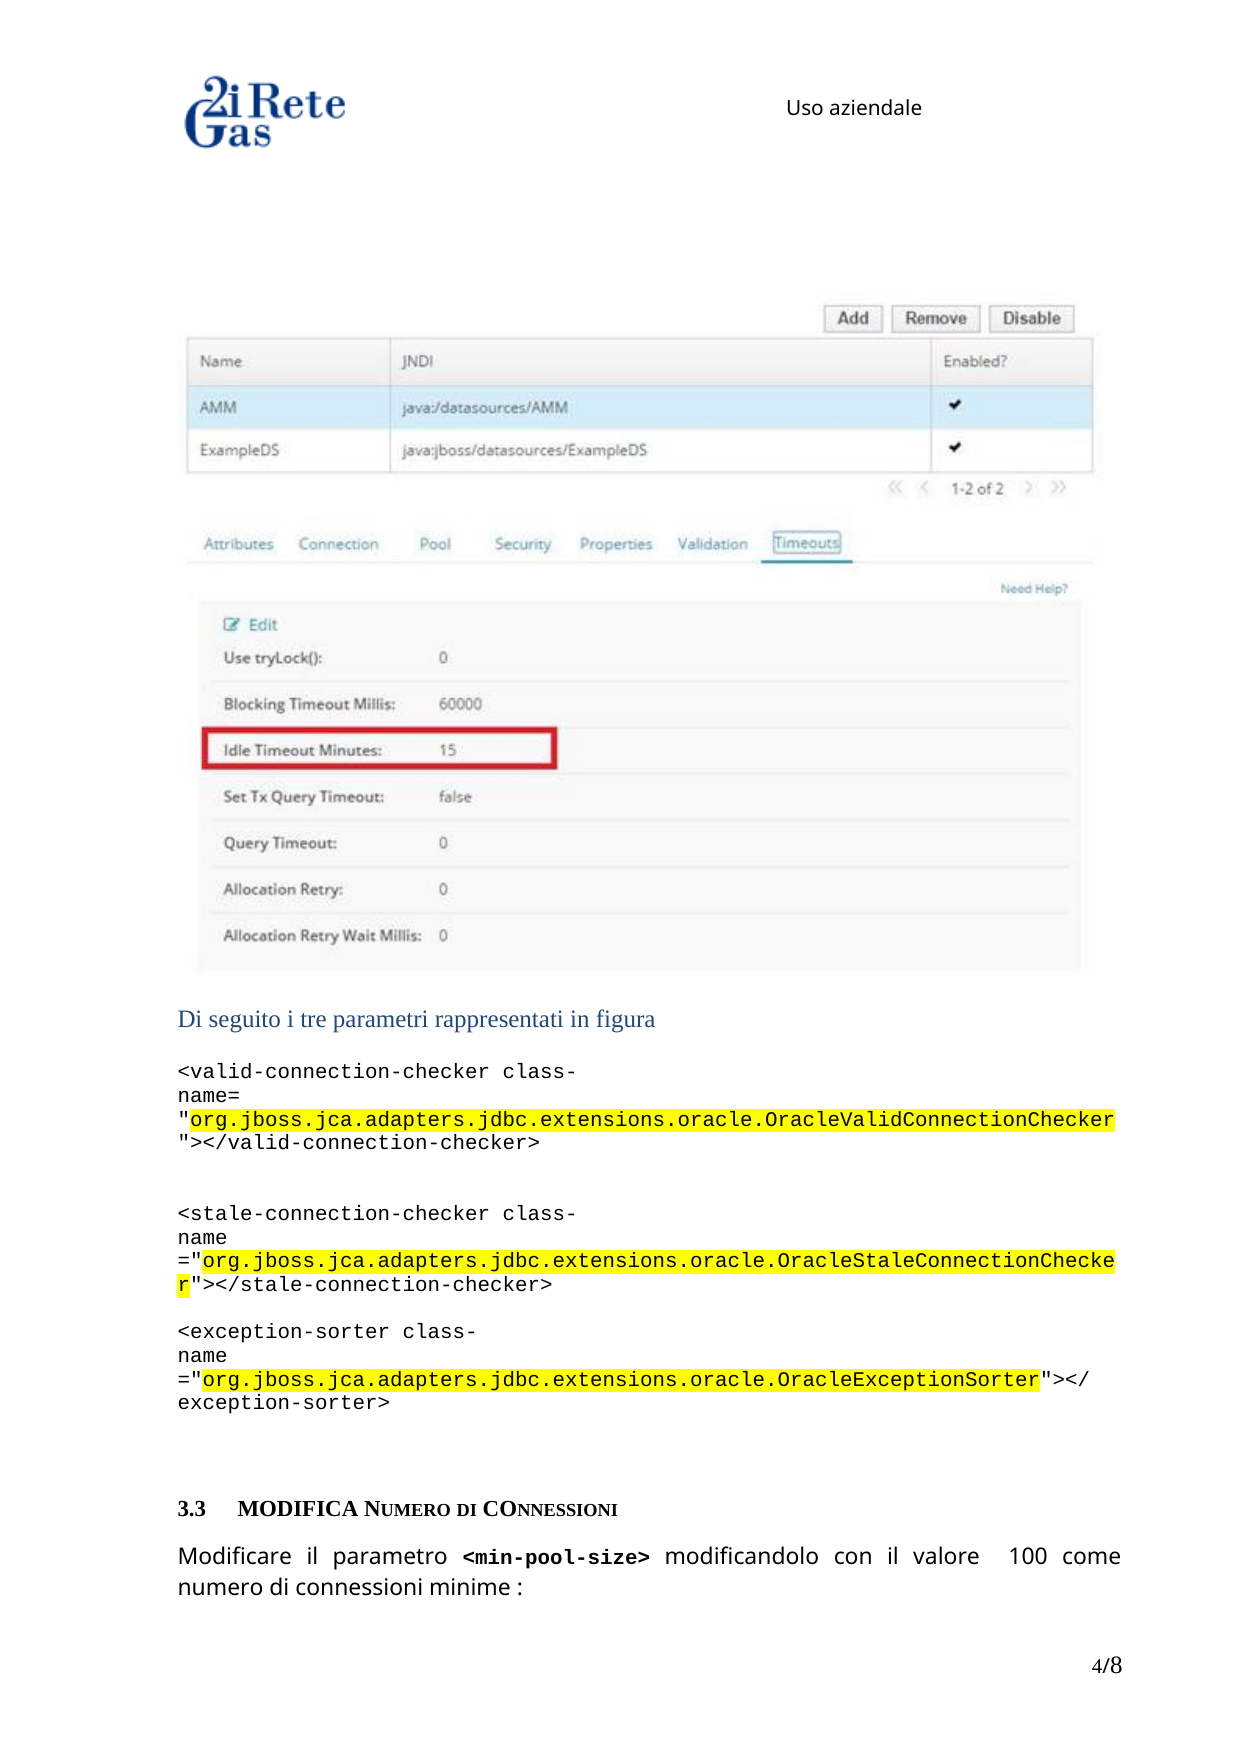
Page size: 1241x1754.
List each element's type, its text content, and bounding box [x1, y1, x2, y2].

text Di seguito i tre parametri rappresentati in figura [177, 1004, 1122, 1032]
subtitle MODIFICA Numero di COnnessioni [177, 1495, 1122, 1521]
text <valid-connection-checker class-name="org.jboss.jca.adapters.jdbc.extensions.oracle.OracleValidConnectionChecker"></valid-connection-checker> [177, 1061, 1122, 1156]
picture [177, 293, 1110, 975]
text <stale-connection-checker class-name="org.jboss.jca.adapters.jdbc.extensions.oracle.OracleStaleConnectionChecker"></stale-connection-checker> [177, 1203, 1122, 1298]
text <exception-sorter class-name="org.jboss.jca.adapters.jdbc.extensions.oracle.OracleExceptionSorter"></exception-sorter> [177, 1321, 1122, 1416]
picture [177, 73, 356, 176]
text Modificare il parametro <min-pool-size> modificandolo con il valore 100 come numero di connessioni minime : [177, 1540, 1122, 1602]
